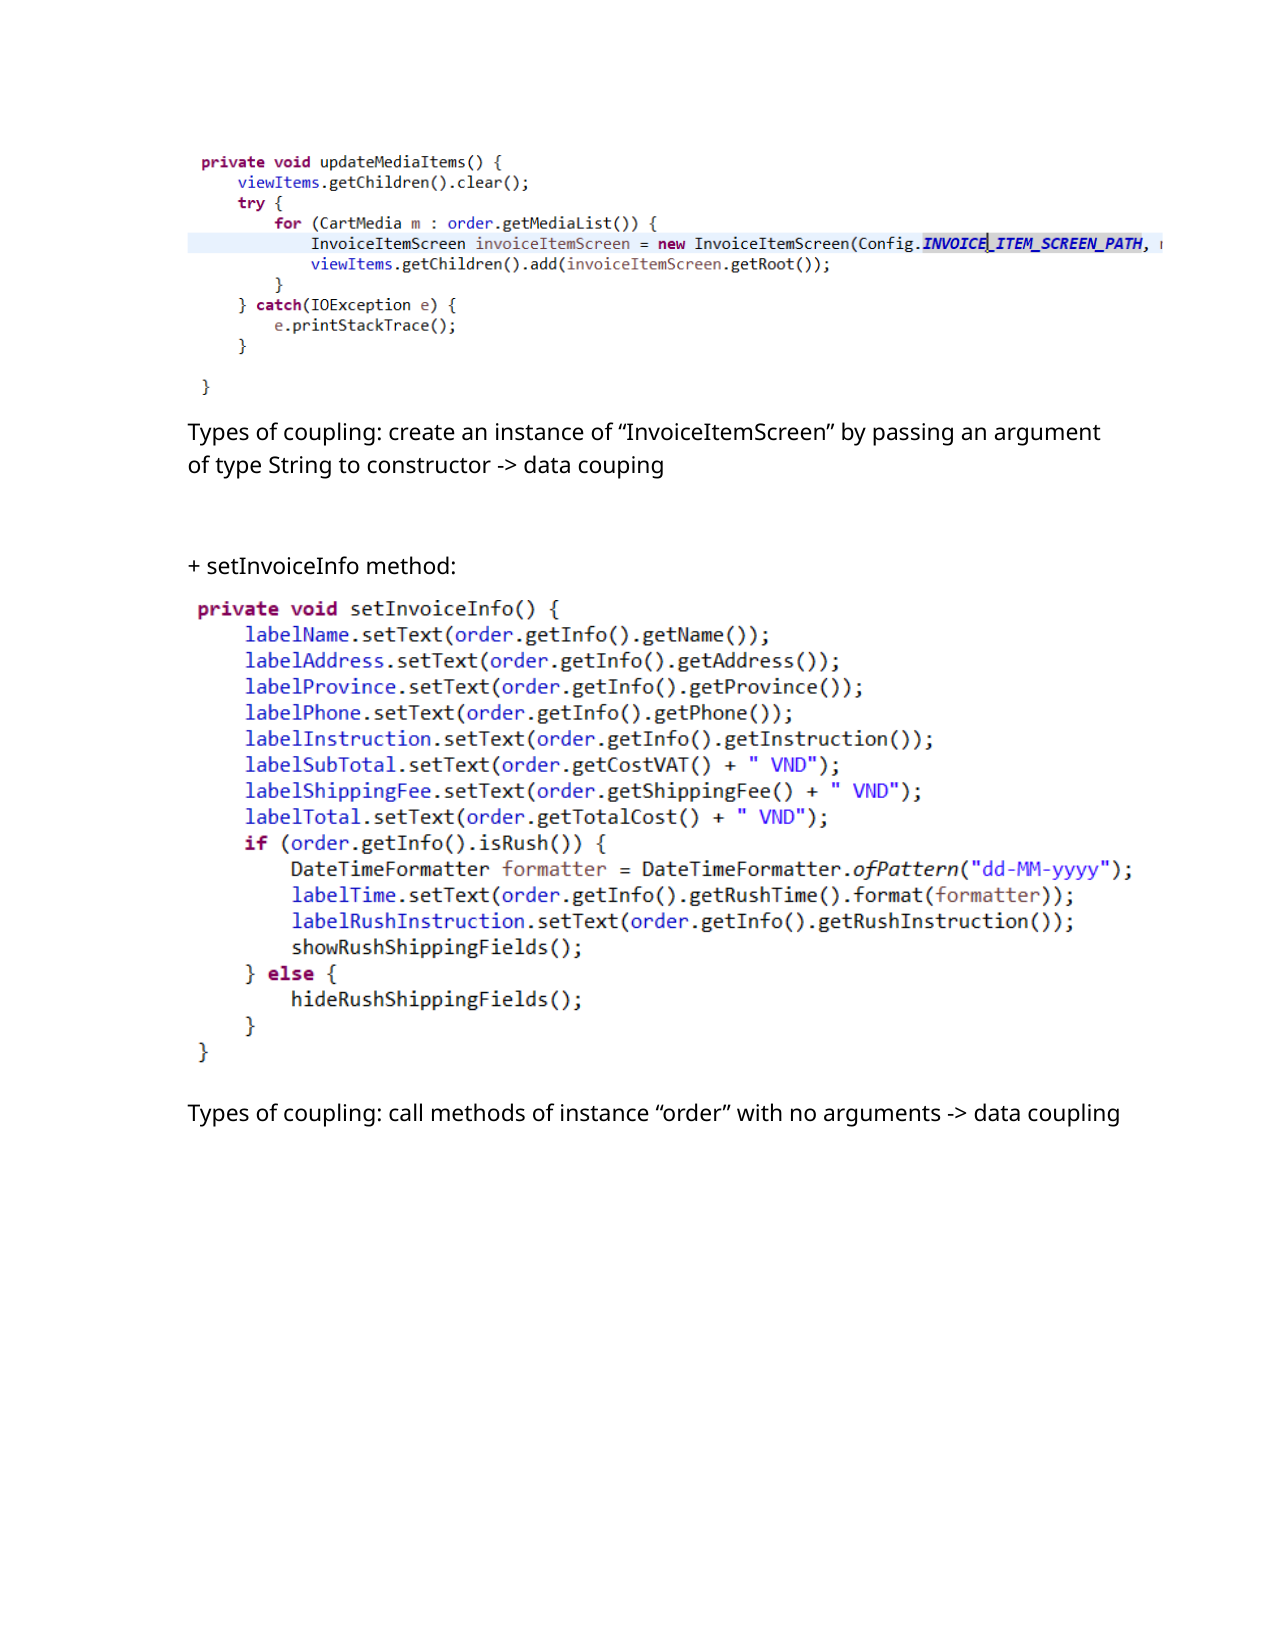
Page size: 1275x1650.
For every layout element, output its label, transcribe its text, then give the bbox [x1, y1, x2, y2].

text Types of coupling: call methods of instance “order” with no arguments -> data coupling [187, 1097, 1125, 1128]
text Types of coupling: create an instance of “InvoiceItemScreen” by passing an argument of type String to constructor -> data couping [187, 415, 1125, 480]
picture [187, 150, 1163, 397]
picture [187, 600, 1163, 1078]
text + setInvoiceInfo method: [187, 550, 1125, 581]
